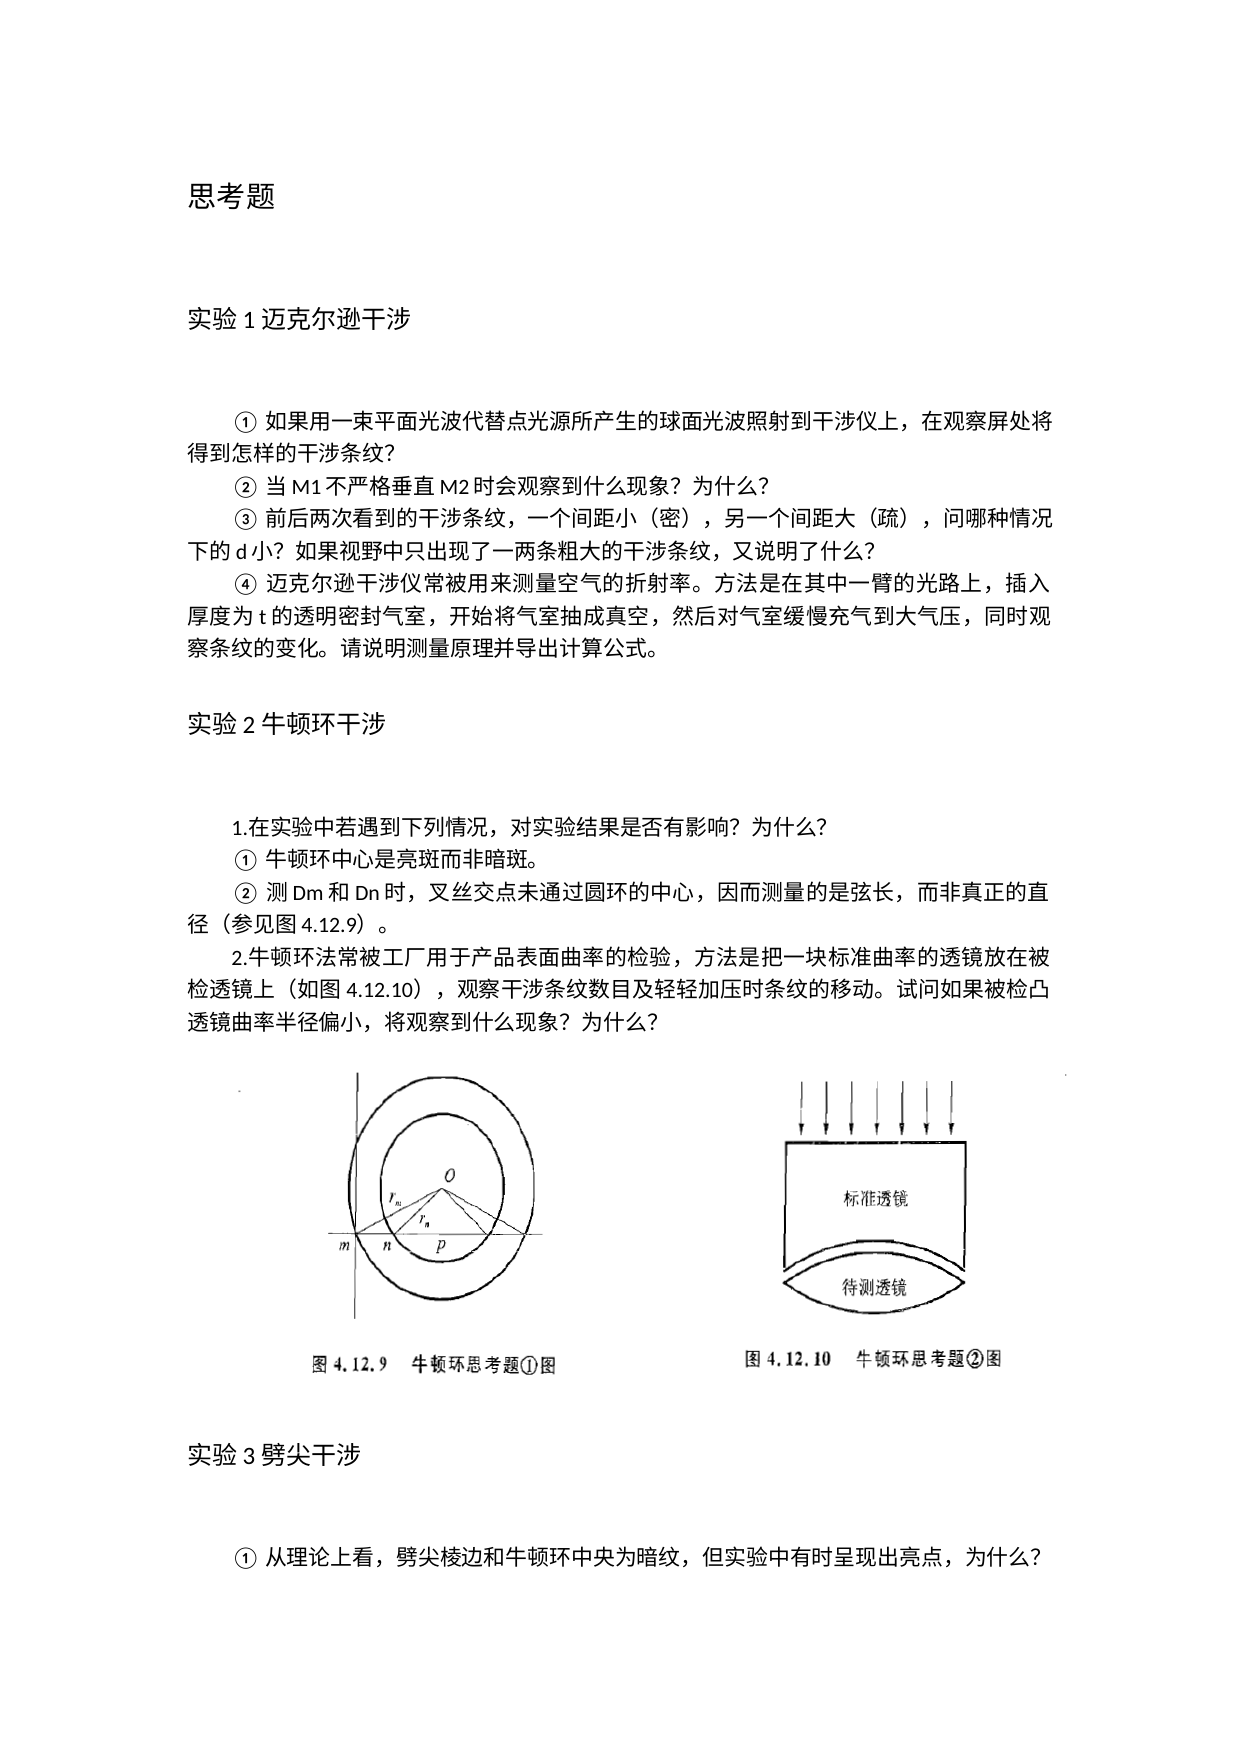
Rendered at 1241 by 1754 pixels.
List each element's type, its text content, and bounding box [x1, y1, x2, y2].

text ③ 前后两次看到的干涉条纹，一个间距小（密），另一个间距大（疏），问哪种情况下的d小？如果视野中只出现了一两条粗大的干涉条纹，又说明了什么？ [187, 501, 1053, 566]
text ② 测Dm和Dn时，叉丝交点未通过圆环的中心，因而测量的是弦长，而非真正的直径（参见图4.12.9）。 [187, 874, 1053, 939]
text ② 当M1不严格垂直M2时会观察到什么现象？为什么？ [187, 468, 1053, 501]
text ① 如果用一束平面光波代替点光源所产生的球面光波照射到干涉仪上，在观察屏处将得到怎样的干涉条纹？ [187, 403, 1053, 468]
subtitle 实验2 牛顿环干涉 [187, 691, 1053, 756]
subtitle 思考题 [187, 162, 1053, 227]
subtitle 实验1 迈克尔逊干涉 [187, 285, 1053, 350]
text ④ 迈克尔逊干涉仪常被用来测量空气的折射率。方法是在其中一臂的光路上，插入厚度为t的透明密封气室，开始将气室抽成真空，然后对气室缓慢充气到大气压，同时观察条纹的变化。请说明测量原理并导出计算公式。 [187, 566, 1053, 663]
text 1.在实验中若遇到下列情况，对实验结果是否有影响？为什么？ [187, 809, 1053, 842]
text ① 牛顿环中心是亮斑而非暗斑。 [187, 842, 1053, 874]
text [187, 1540, 1053, 1572]
text 2.牛顿环法常被工厂用于产品表面曲率的检验，方法是把一块标准曲率的透镜放在被检透镜上（如图4.12.10），观察干涉条纹数目及轻轻加压时条纹的移动。试问如果被检凸透镜曲率半径偏小，将观察到什么现象？为什么？ [187, 939, 1053, 1037]
subtitle 实验3 劈尖干涉 [187, 1421, 1053, 1486]
picture [231, 1036, 1097, 1389]
